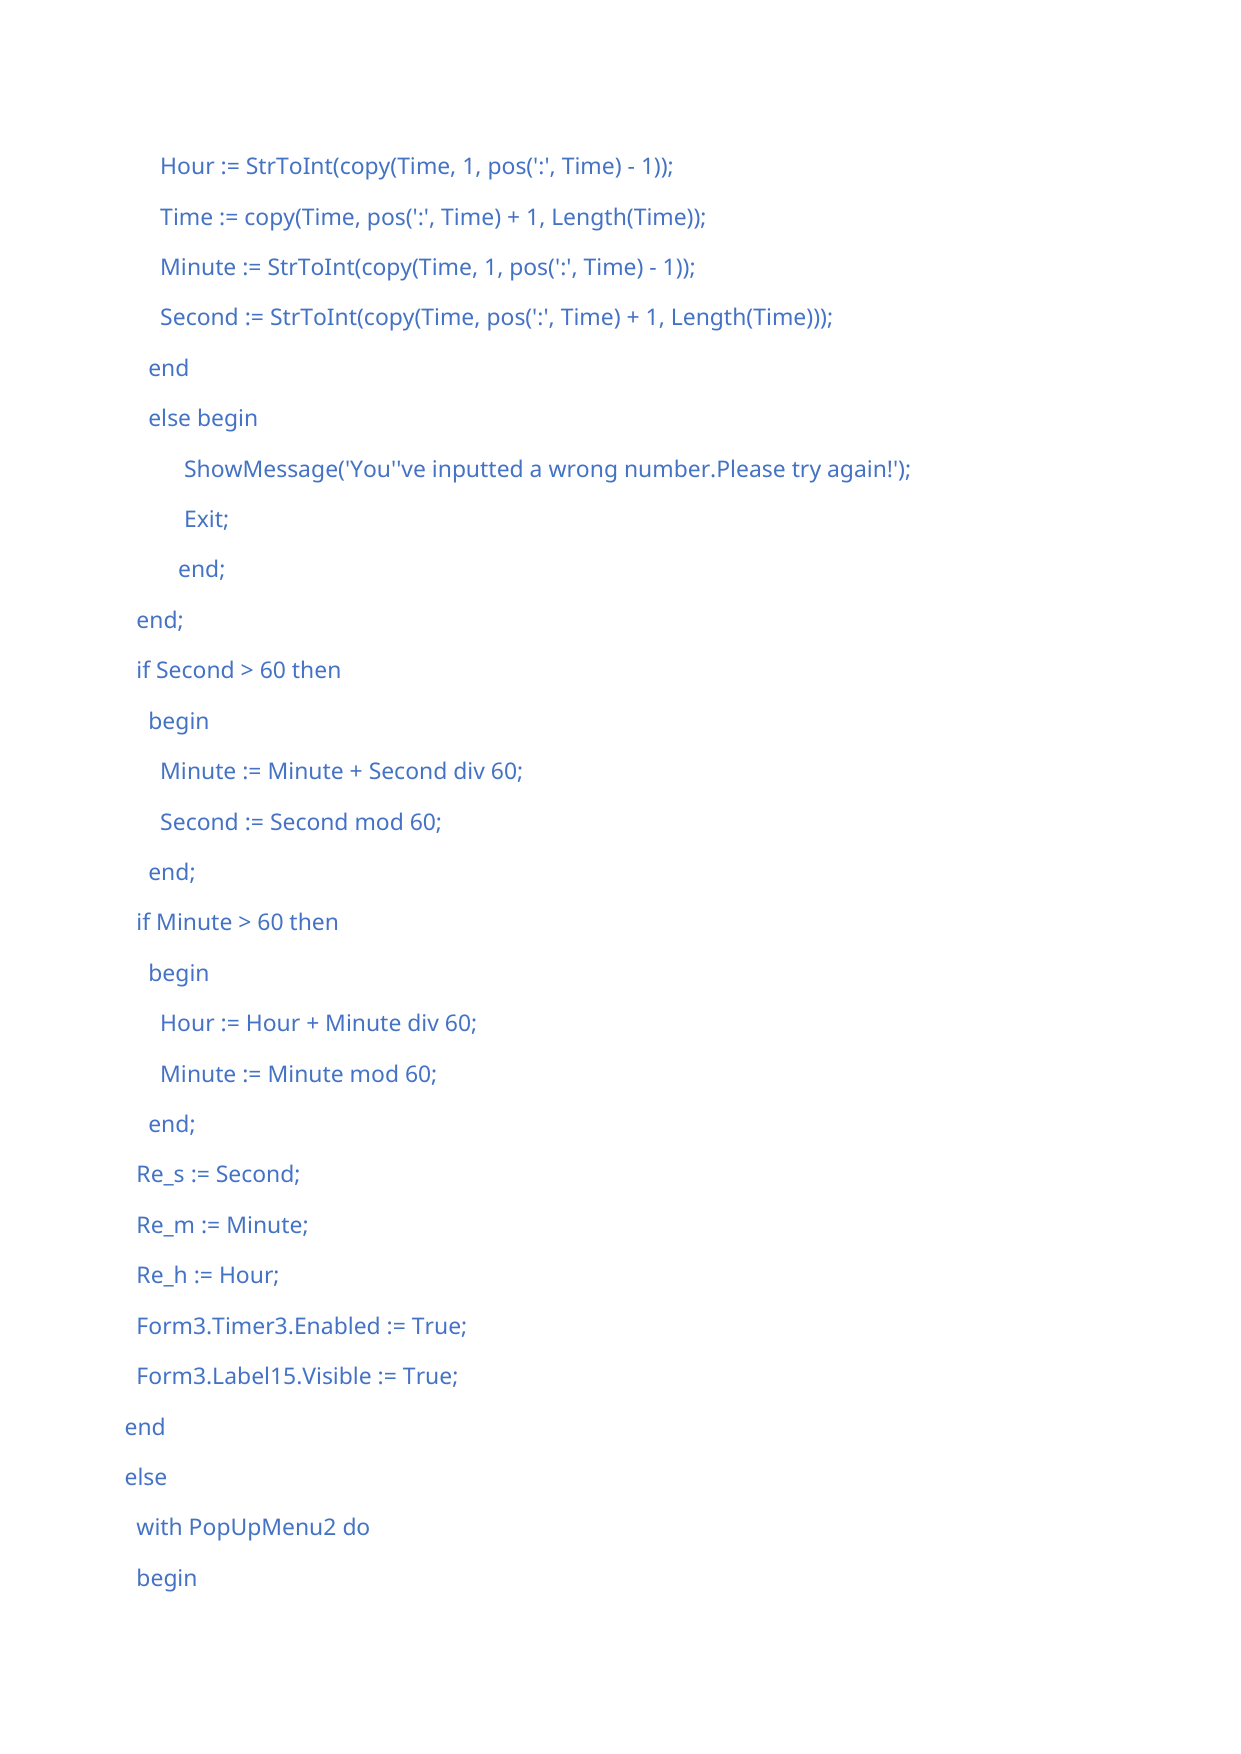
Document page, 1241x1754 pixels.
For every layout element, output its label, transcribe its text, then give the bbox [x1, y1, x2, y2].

text ShowMessage('You''ve inputted a wrong number.Please try again!'); [112, 452, 1128, 484]
text end; [112, 856, 1128, 887]
text else [112, 1461, 1128, 1492]
text end; [112, 553, 1128, 584]
text Form3.Timer3.Enabled := True; [112, 1309, 1128, 1341]
text begin [112, 1562, 1128, 1593]
text Hour := Hour + Minute div 60; [112, 1007, 1128, 1038]
text Hour := StrToInt(copy(Time, 1, pos(':', Time) - 1)); [112, 150, 1128, 181]
text Re_m := Minute; [112, 1209, 1128, 1240]
text end; [112, 604, 1128, 635]
text Re_s := Second; [112, 1158, 1128, 1189]
text if Minute > 60 then [112, 906, 1128, 937]
text Re_h := Hour; [112, 1259, 1128, 1290]
text Minute := Minute + Second div 60; [112, 755, 1128, 786]
text Form3.Label15.Visible := True; [112, 1360, 1128, 1391]
text Exit; [112, 503, 1128, 534]
text Second := Second mod 60; [112, 805, 1128, 837]
text begin [112, 957, 1128, 988]
text else begin [112, 402, 1128, 433]
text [112, 251, 1128, 282]
text end; [112, 1108, 1128, 1139]
text Minute := Minute mod 60; [112, 1057, 1128, 1089]
text end [112, 352, 1128, 383]
text Time := copy(Time, pos(':', Time) + 1, Length(Time)); [112, 200, 1128, 232]
text begin [112, 704, 1128, 736]
text if Second > 60 then [112, 654, 1128, 685]
text with PopUpMenu2 do [112, 1511, 1128, 1542]
text end [112, 1410, 1128, 1442]
text Second := StrToInt(copy(Time, pos(':', Time) + 1, Length(Time))); [112, 301, 1128, 332]
